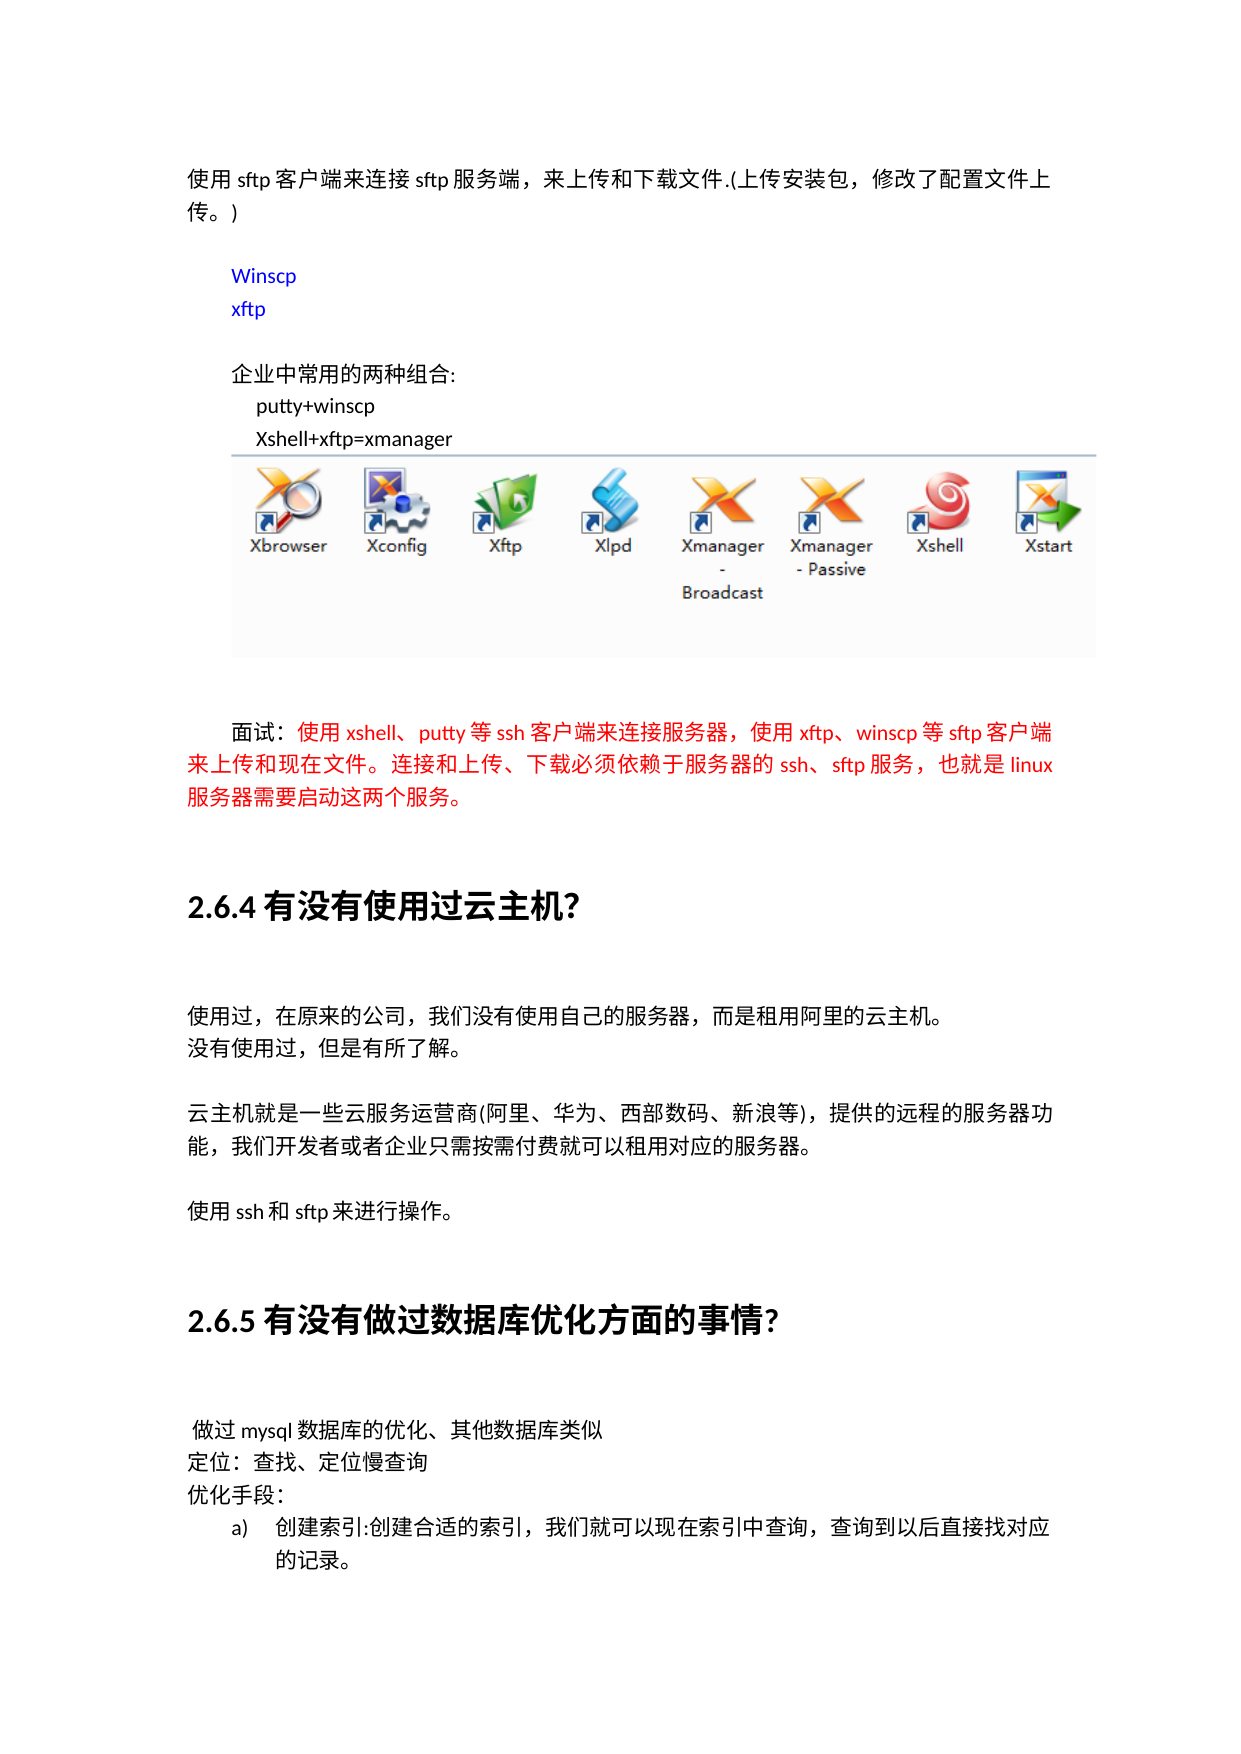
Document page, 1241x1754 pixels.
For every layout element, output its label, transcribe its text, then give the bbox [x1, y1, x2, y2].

text putty+winscp [187, 389, 1053, 422]
text 使用sftp客户端来连接sftp服务端，来上传和下载文件.(上传安装包，修改了配置文件上传。) [187, 162, 1053, 227]
list 创建索引:创建合适的索引，我们就可以现在索引中查询，查询到以后直接找对应的记录。 [231, 1510, 1053, 1575]
text 做过mysql数据库的优化、其他数据库类似 [187, 1412, 1053, 1445]
text 使用ssh和sftp来进行操作。 [187, 1193, 1053, 1226]
text 使用过，在原来的公司，我们没有使用自己的服务器，而是租用阿里的云主机。 [187, 998, 1053, 1031]
text Winscp [187, 259, 1053, 292]
text 面试：使用xshell、putty等ssh客户端来连接服务器，使用xftp、winscp等sftp客户端来上传和现在文件。连接和上传、下载必须依赖于服务器的ssh、sftp服务，也就是linux服务器需要启动这两个服务。 [187, 714, 1053, 812]
subtitle 2.6.4 有没有使用过云主机？ [187, 872, 1053, 937]
text xftp [187, 292, 1053, 324]
subtitle 2.6.5 有没有做过数据库优化方面的事情? [187, 1285, 1053, 1350]
list 优化手段： [187, 1477, 1053, 1510]
text Xshell+xftp=xmanager [187, 422, 1053, 454]
list 定位：查找、定位慢查询 [187, 1445, 1053, 1477]
text 企业中常用的两种组合: [187, 357, 1053, 389]
picture [231, 454, 1097, 658]
text 云主机就是一些云服务运营商(阿里、华为、西部数码、新浪等)，提供的远程的服务器功能，我们开发者或者企业只需按需付费就可以租用对应的服务器。 [187, 1096, 1053, 1161]
text 没有使用过，但是有所了解。 [187, 1031, 1053, 1063]
